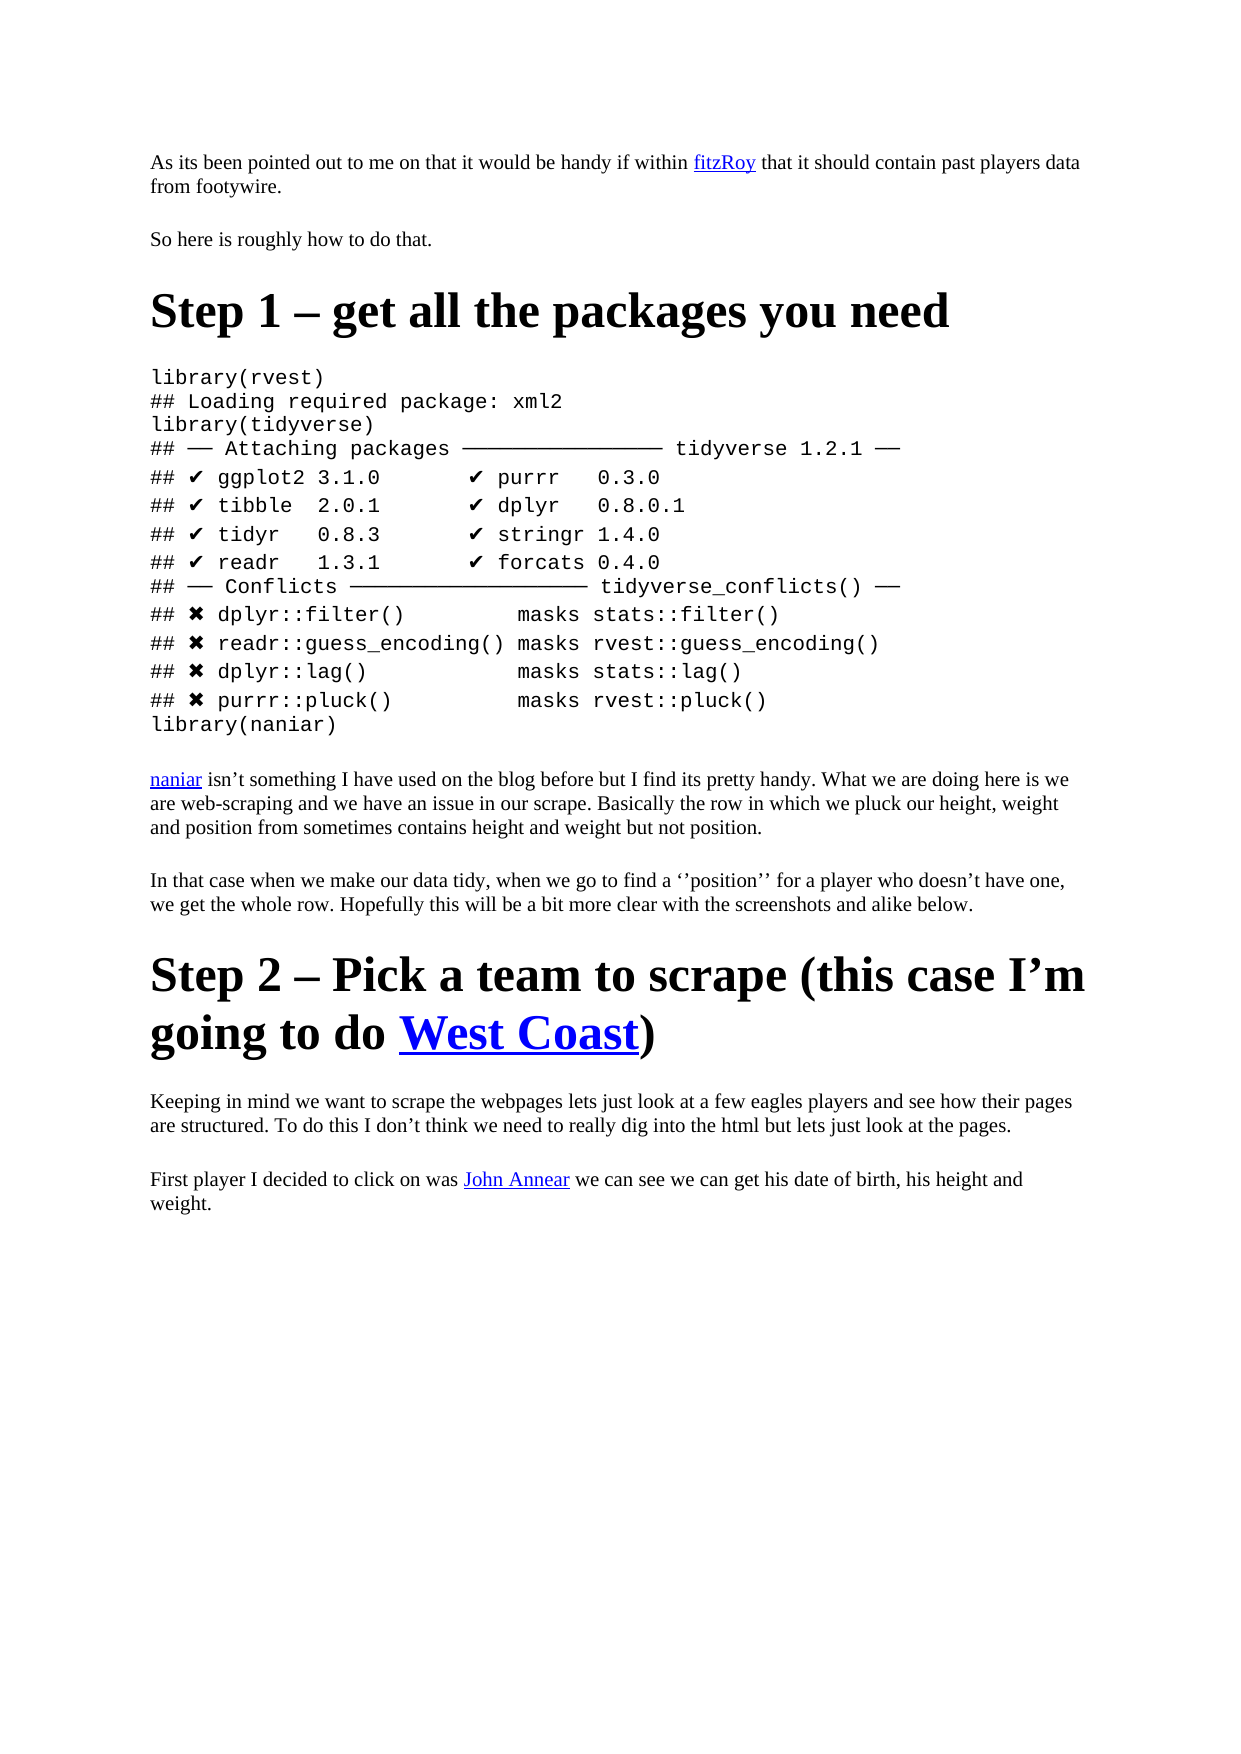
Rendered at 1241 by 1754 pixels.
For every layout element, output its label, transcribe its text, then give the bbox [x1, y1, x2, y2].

text ## ✖ dplyr::filter() masks stats::filter() [150, 599, 1090, 628]
text ## ✔ readr 1.3.1 ✔ forcats 0.4.0 [150, 547, 1090, 576]
text First player I decided to click on was John Annear we can see we can get his date of birth, his height and weight. [150, 1167, 1090, 1215]
text library(rvest) [150, 367, 1090, 391]
text Keeping in mind we want to scrape the webpages lets just look at a few eagles players and see how their pages are structured. To do this I don’t think we need to really dig into the html but lets just look at the pages. [150, 1089, 1090, 1137]
text ## ── Attaching packages ──────────────── tidyverse 1.2.1 ── [150, 438, 1090, 462]
text ## ✖ purrr::pluck() masks rvest::pluck() [150, 685, 1090, 714]
text ## ✖ readr::guess_encoding() masks rvest::guess_encoding() [150, 628, 1090, 657]
text In that case when we make our data tidy, when we go to find a ‘’position’’ for a player who doesn’t have one, we get the whole row. Hopefully this will be a bit more clear with the screenshots and alike below. [150, 868, 1090, 916]
text naniar isn’t something I have used on the blog before but I find its pretty handy. What we are doing here is we are web-scraping and we have an issue in our scrape. Basically the row in which we pluck our height, weight and position from sometimes contains height and weight but not position. [150, 767, 1090, 839]
text Step 2 – Pick a team to scrape (this case I’m going to do West Coast) [150, 945, 1090, 1060]
text As its been pointed out to me on that it would be handy if within fitzRoy that it should contain past players data from footywire. [150, 150, 1090, 198]
text ## ✔ tidyr 0.8.3 ✔ stringr 1.4.0 [150, 519, 1090, 547]
text So here is roughly how to do that. [150, 227, 1090, 251]
text ## ✖ dplyr::lag() masks stats::lag() [150, 657, 1090, 685]
text library(tidyverse) [150, 414, 1090, 438]
text ## ── Conflicts ─────────────────── tidyverse_conflicts() ── [150, 576, 1090, 599]
text ## ✔ tibble 2.0.1 ✔ dplyr 0.8.0.1 [150, 490, 1090, 519]
text ## Loading required package: xml2 [150, 391, 1090, 414]
text Step 1 – get all the packages you need [150, 281, 1090, 338]
text ## ✔ ggplot2 3.1.0 ✔ purrr 0.3.0 [150, 462, 1090, 490]
text library(naniar) [150, 714, 1090, 737]
